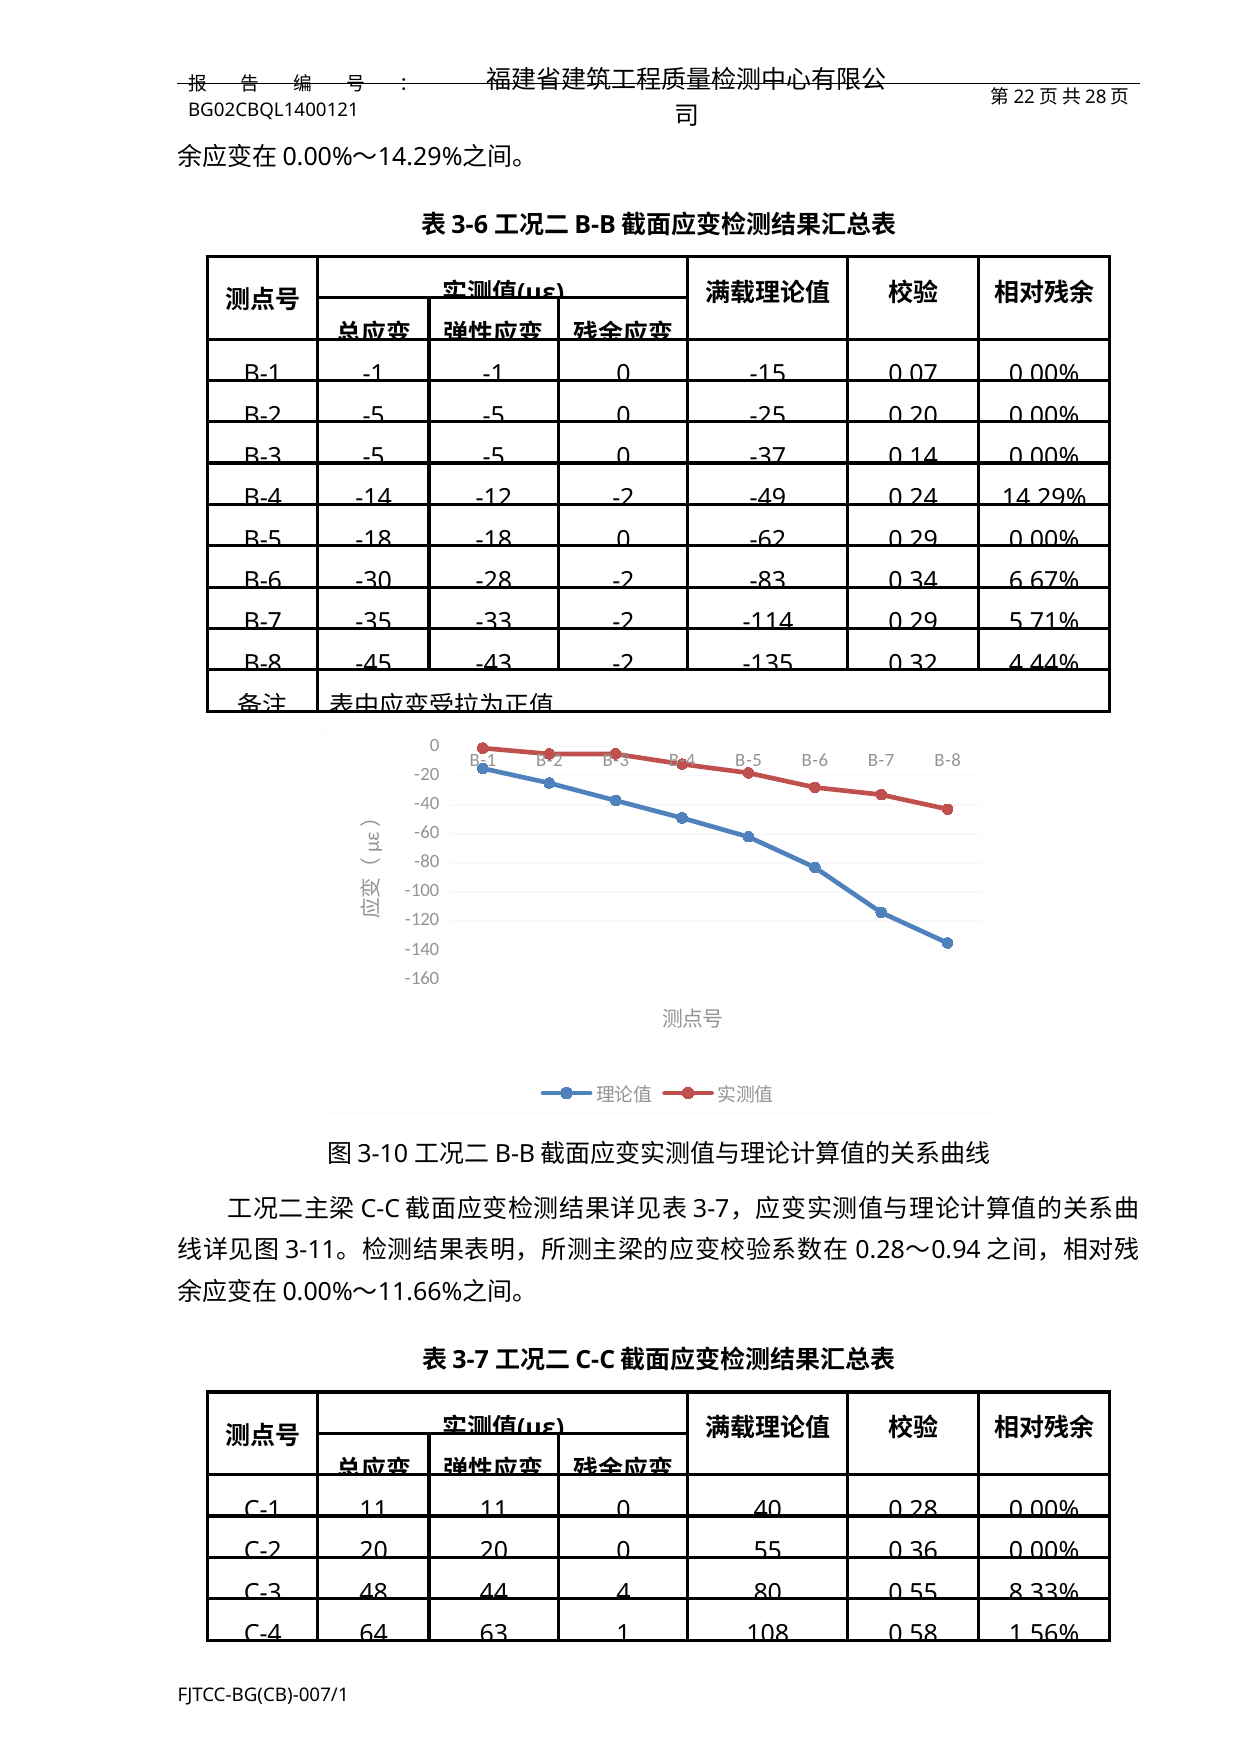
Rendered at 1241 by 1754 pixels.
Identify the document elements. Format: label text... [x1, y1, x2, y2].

table_cell 0.58 [849, 1600, 977, 1638]
table_header 测点号 [209, 1394, 316, 1473]
table_cell B-5 [209, 506, 316, 544]
table_cell -18 [431, 506, 557, 544]
table_cell 0.14 [849, 423, 977, 461]
table_cell -135 [689, 630, 846, 668]
table_cell -37 [689, 423, 846, 461]
table_cell 63 [431, 1600, 557, 1638]
table_cell -2 [560, 589, 686, 627]
table_cell 0.00% [980, 1518, 1108, 1556]
table_cell -12 [431, 465, 557, 503]
table_header 相对残余应变 [980, 258, 1108, 337]
table_cell -33 [431, 589, 557, 627]
table_cell 64 [319, 1600, 427, 1638]
table_cell -5 [431, 423, 557, 461]
table_cell 0.00% [980, 382, 1108, 420]
table_cell -2 [560, 547, 686, 586]
table_cell 残余应变 [560, 1435, 686, 1473]
table_header 实测值(με) [319, 1394, 686, 1432]
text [177, 89, 1140, 173]
table_cell 8.33% [980, 1559, 1108, 1597]
table_cell B-1 [209, 341, 316, 379]
table_cell 0.00% [980, 1476, 1108, 1514]
table_cell 5.71% [980, 589, 1108, 627]
table_cell 0 [560, 423, 686, 461]
table_cell 弹性应变 [431, 299, 557, 337]
table_cell 6.67% [980, 547, 1108, 586]
table_cell -5 [319, 423, 427, 461]
table_cell -5 [319, 382, 427, 420]
table_cell 4 [560, 1559, 686, 1597]
table_cell 弹性应变 [431, 1435, 557, 1473]
table_cell 0.20 [849, 382, 977, 420]
table_cell 80 [689, 1559, 846, 1597]
table_cell -30 [319, 547, 427, 586]
table_cell 0.00% [980, 506, 1108, 544]
table_cell B-7 [209, 589, 316, 627]
table_cell 20 [319, 1518, 427, 1556]
table_cell -25 [689, 382, 846, 420]
table_header 满载理论值 (με) [689, 1394, 846, 1473]
table_cell B-2 [209, 382, 316, 420]
table_cell 0.24 [849, 465, 977, 503]
table_cell -35 [319, 589, 427, 627]
table_cell -14 [319, 465, 427, 503]
table_cell 总应变 [319, 1435, 427, 1473]
table_cell 残余应变 [560, 299, 686, 337]
table_cell 0.34 [849, 547, 977, 586]
table_cell -28 [431, 547, 557, 586]
table_cell B-8 [209, 630, 316, 668]
table_cell 0.55 [849, 1559, 977, 1597]
table_cell B-3 [209, 423, 316, 461]
table_cell C-4 [209, 1600, 316, 1638]
table_cell 0.32 [849, 630, 977, 668]
table_cell B-6 [209, 547, 316, 586]
table_cell 14.29% [980, 465, 1108, 503]
table_cell 40 [689, 1476, 846, 1514]
table_cell 20 [431, 1518, 557, 1556]
table_cell 44 [431, 1559, 557, 1597]
table_cell -62 [689, 506, 846, 544]
table_cell 备注 [209, 671, 316, 709]
table_cell -114 [689, 589, 846, 627]
table_cell C-2 [209, 1518, 316, 1556]
table_cell 0.00% [980, 341, 1108, 379]
table_cell 0 [560, 506, 686, 544]
table_cell 0.29 [849, 589, 977, 627]
table_cell 108 [689, 1600, 846, 1638]
table_cell -1 [319, 341, 427, 379]
table_cell -49 [689, 465, 846, 503]
text 工况二主梁C-C截面应变检测结果详见表3-7，应变实测值与理论计算值的关系曲线详见图3-11。检测结果表明，所测主梁的应变校验系数在0.28～0.94之间，相对残余应变在0.00%～11.66%之间。 [177, 1184, 1140, 1309]
table_header 满载理论值 (με) [689, 258, 846, 337]
table_cell 1.56% [980, 1600, 1108, 1638]
table_cell 0.36 [849, 1518, 977, 1556]
table_header 相对残余应变 [980, 1394, 1108, 1473]
table_cell -2 [560, 465, 686, 503]
table_cell -2 [560, 630, 686, 668]
table_cell C-3 [209, 1559, 316, 1597]
table_cell -15 [689, 341, 846, 379]
table_cell 0.00% [980, 423, 1108, 461]
table_cell 0 [560, 1476, 686, 1514]
table_cell C-1 [209, 1476, 316, 1514]
table_header 校验 系数 [849, 1394, 977, 1473]
table_cell 0.29 [849, 506, 977, 544]
table_cell 0 [560, 1518, 686, 1556]
table_cell -43 [431, 630, 557, 668]
table_header 校验 系数 [849, 258, 977, 337]
table_cell 11 [431, 1476, 557, 1514]
table_cell -18 [319, 506, 427, 544]
table_cell 0.28 [849, 1476, 977, 1514]
table_header 测点号 [209, 258, 316, 337]
table_header 实测值(με) [319, 258, 686, 296]
table_cell -5 [431, 382, 557, 420]
table_cell -45 [319, 630, 427, 668]
text 表3-6 工况二B-B截面应变检测结果汇总表 [177, 190, 1140, 255]
table_cell 表中应变受拉为正值 [319, 671, 1108, 709]
table_cell -83 [689, 547, 846, 586]
table_cell 48 [319, 1559, 427, 1597]
table_cell 0.07 [849, 341, 977, 379]
text 图3-10 工况二B-B截面应变实测值与理论计算值的关系曲线 [177, 1119, 1140, 1184]
table_cell 总应变 [319, 299, 427, 337]
table_cell 11 [319, 1476, 427, 1514]
table_cell 0 [560, 382, 686, 420]
table_cell 55 [689, 1518, 846, 1556]
table_cell 1 [560, 1600, 686, 1638]
table_cell B-4 [209, 465, 316, 503]
table_cell 4.44% [980, 630, 1108, 668]
text 表3-7 工况二C-C截面应变检测结果汇总表 [177, 1325, 1140, 1390]
table_cell 0 [560, 341, 686, 379]
table_cell -1 [431, 341, 557, 379]
